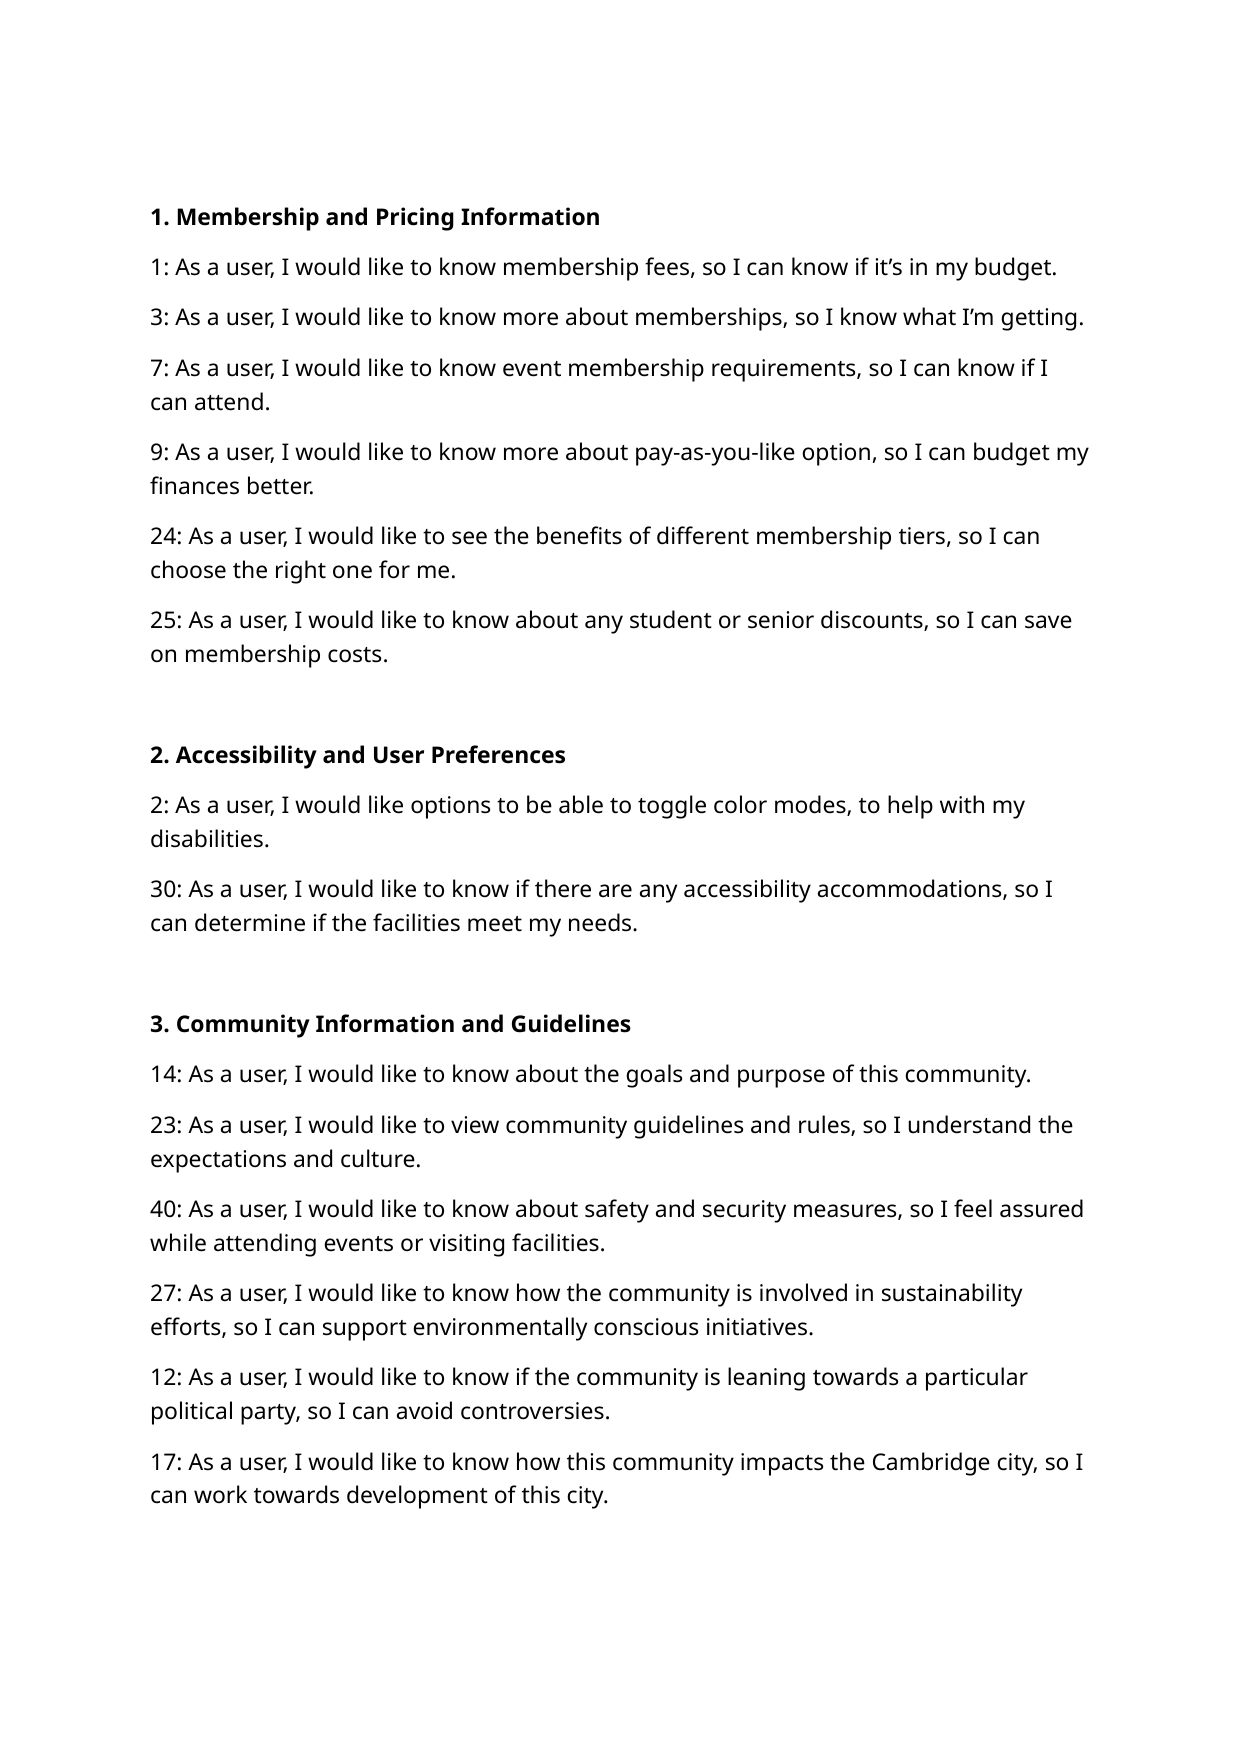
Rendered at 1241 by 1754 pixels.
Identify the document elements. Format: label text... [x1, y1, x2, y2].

text 9: As a user, I would like to know more about pay-as-you-like option, so I can budget my finances better. [150, 436, 1090, 501]
text 23: As a user, I would like to view community guidelines and rules, so I understand the expectations and culture. [150, 1109, 1090, 1174]
text 12: As a user, I would like to know if the community is leaning towards a particular political party, so I can avoid controversies. [150, 1361, 1090, 1426]
text 7: As a user, I would like to know event membership requirements, so I can know if I can attend. [150, 352, 1090, 417]
text 3: As a user, I would like to know more about memberships, so I know what I’m getting. [150, 301, 1090, 332]
text 25: As a user, I would like to know about any student or senior discounts, so I can save on membership costs. [150, 604, 1090, 669]
text 3. Community Information and Guidelines [150, 1008, 1090, 1039]
text 14: As a user, I would like to know about the goals and purpose of this community. [150, 1058, 1090, 1089]
text 24: As a user, I would like to see the benefits of different membership tiers, so I can choose the right one for me. [150, 520, 1090, 585]
text 27: As a user, I would like to know how the community is involved in sustainability efforts, so I can support environmentally conscious initiatives. [150, 1277, 1090, 1342]
text 30: As a user, I would like to know if there are any accessibility accommodations, so I can determine if the facilities meet my needs. [150, 873, 1090, 938]
text 1. Membership and Pricing Information [150, 200, 1090, 232]
text 40: As a user, I would like to know about safety and security measures, so I feel assured while attending events or visiting facilities. [150, 1193, 1090, 1258]
text 1: As a user, I would like to know membership fees, so I can know if it’s in my budget. [150, 251, 1090, 282]
text 17: As a user, I would like to know how this community impacts the Cambridge city, so I can work towards development of this city. [150, 1445, 1090, 1510]
text 2: As a user, I would like options to be able to toggle color modes, to help with my disabilities. [150, 789, 1090, 854]
text 2. Accessibility and User Preferences [150, 739, 1090, 770]
